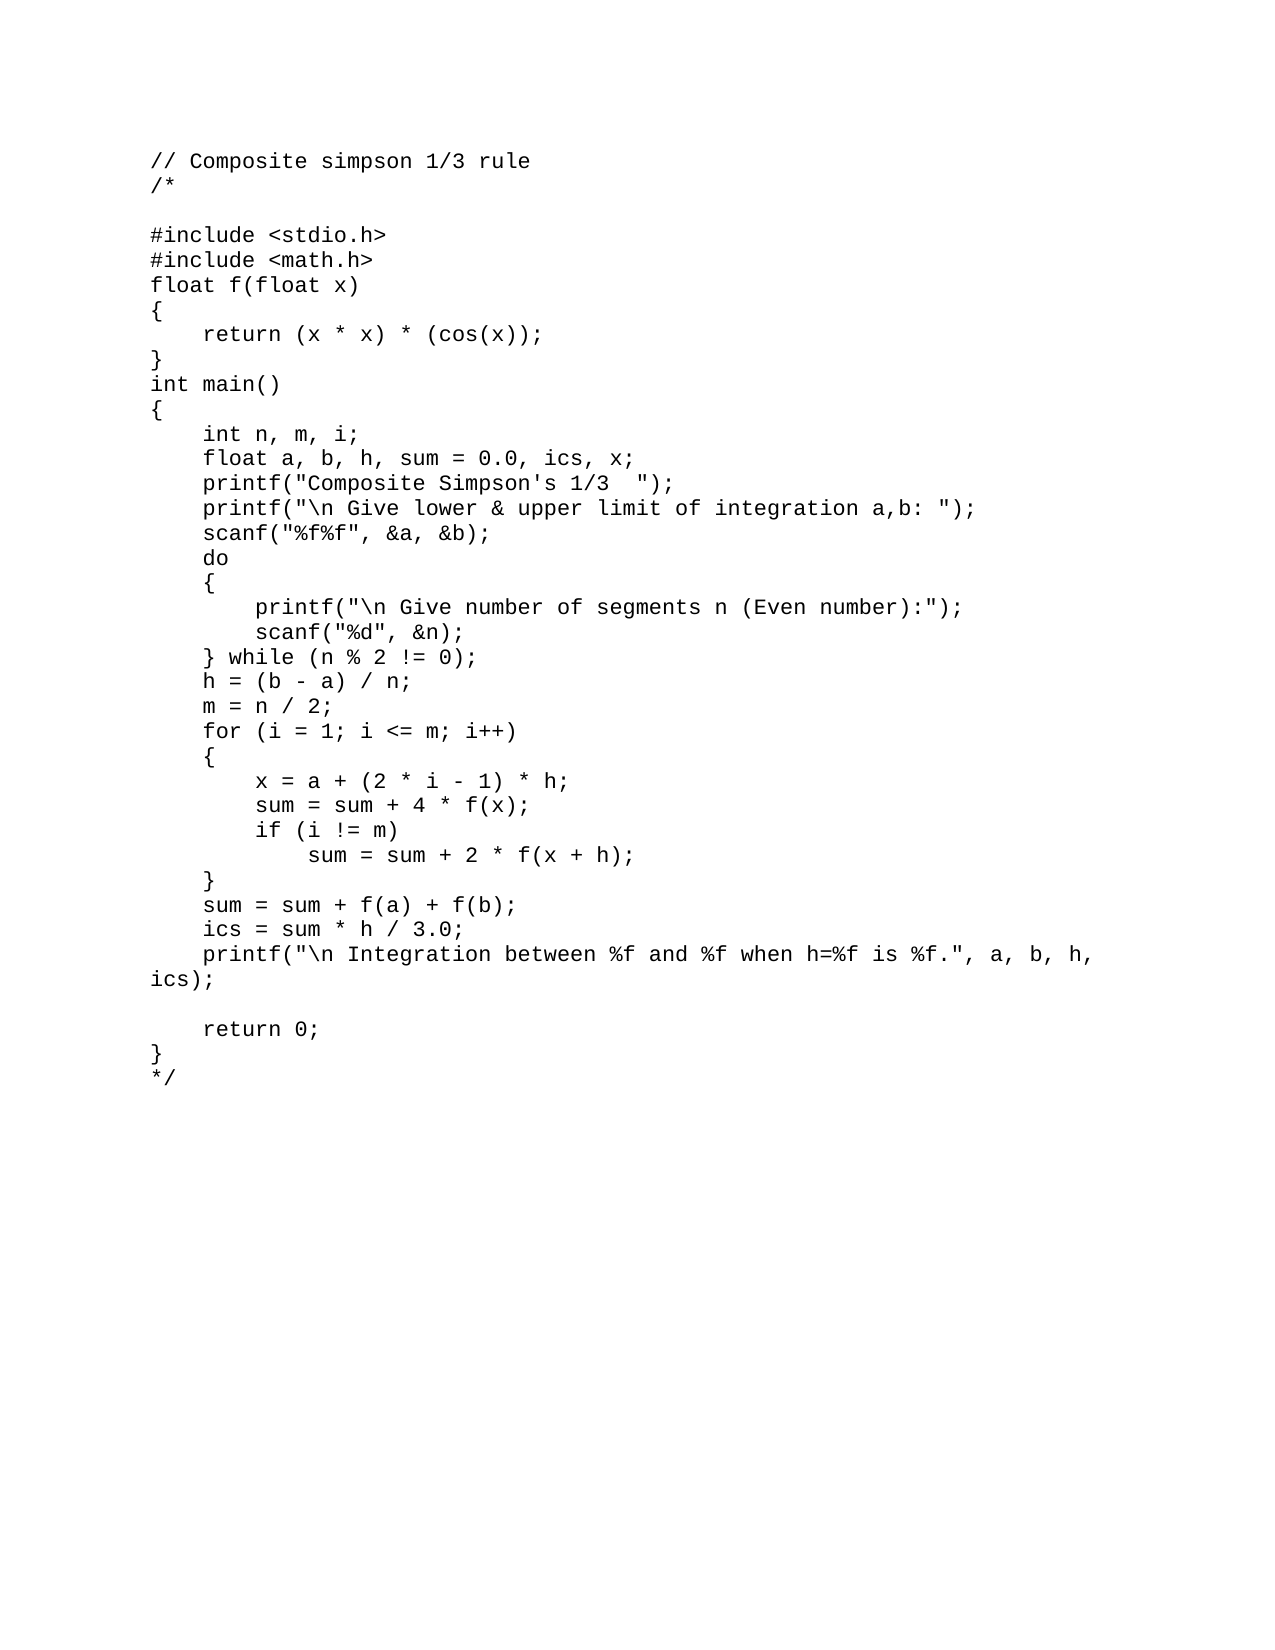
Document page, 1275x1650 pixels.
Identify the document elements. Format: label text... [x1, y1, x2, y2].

text sum = sum + 4 * f(x); [150, 794, 1125, 819]
text } [150, 1042, 1125, 1067]
text if (i != m) [150, 819, 1125, 844]
text return 0; [150, 1018, 1125, 1042]
text float a, b, h, sum = 0.0, ics, x; [150, 447, 1125, 472]
text float f(float x) [150, 274, 1125, 299]
text #include <math.h> [150, 249, 1125, 274]
text sum = sum + 2 * f(x + h); [150, 844, 1125, 869]
text h = (b - a) / n; [150, 671, 1125, 695]
text */ [150, 1067, 1125, 1092]
text { [150, 571, 1125, 596]
text m = n / 2; [150, 695, 1125, 720]
text sum = sum + f(a) + f(b); [150, 894, 1125, 918]
text printf("\n Integration between %f and %f when h=%f is %f.", a, b, h, ics); [150, 943, 1125, 993]
text } while (n % 2 != 0); [150, 646, 1125, 671]
text scanf("%f%f", &a, &b); [150, 522, 1125, 547]
text scanf("%d", &n); [150, 621, 1125, 646]
text // Composite simpson 1/3 rule [150, 150, 1125, 175]
text #include <stdio.h> [150, 224, 1125, 249]
text printf("Composite Simpson's 1/3 "); [150, 472, 1125, 497]
text { [150, 299, 1125, 323]
text } [150, 869, 1125, 894]
text ics = sum * h / 3.0; [150, 918, 1125, 943]
text do [150, 547, 1125, 571]
text printf("\n Give lower & upper limit of integration a,b: "); [150, 497, 1125, 522]
text { [150, 745, 1125, 770]
text for (i = 1; i <= m; i++) [150, 720, 1125, 745]
text int main() [150, 373, 1125, 398]
text printf("\n Give number of segments n (Even number):"); [150, 596, 1125, 621]
text x = a + (2 * i - 1) * h; [150, 770, 1125, 794]
text int n, m, i; [150, 423, 1125, 447]
text { [150, 398, 1125, 423]
text return (x * x) * (cos(x)); [150, 323, 1125, 348]
text } [150, 348, 1125, 373]
text /* [150, 175, 1125, 199]
